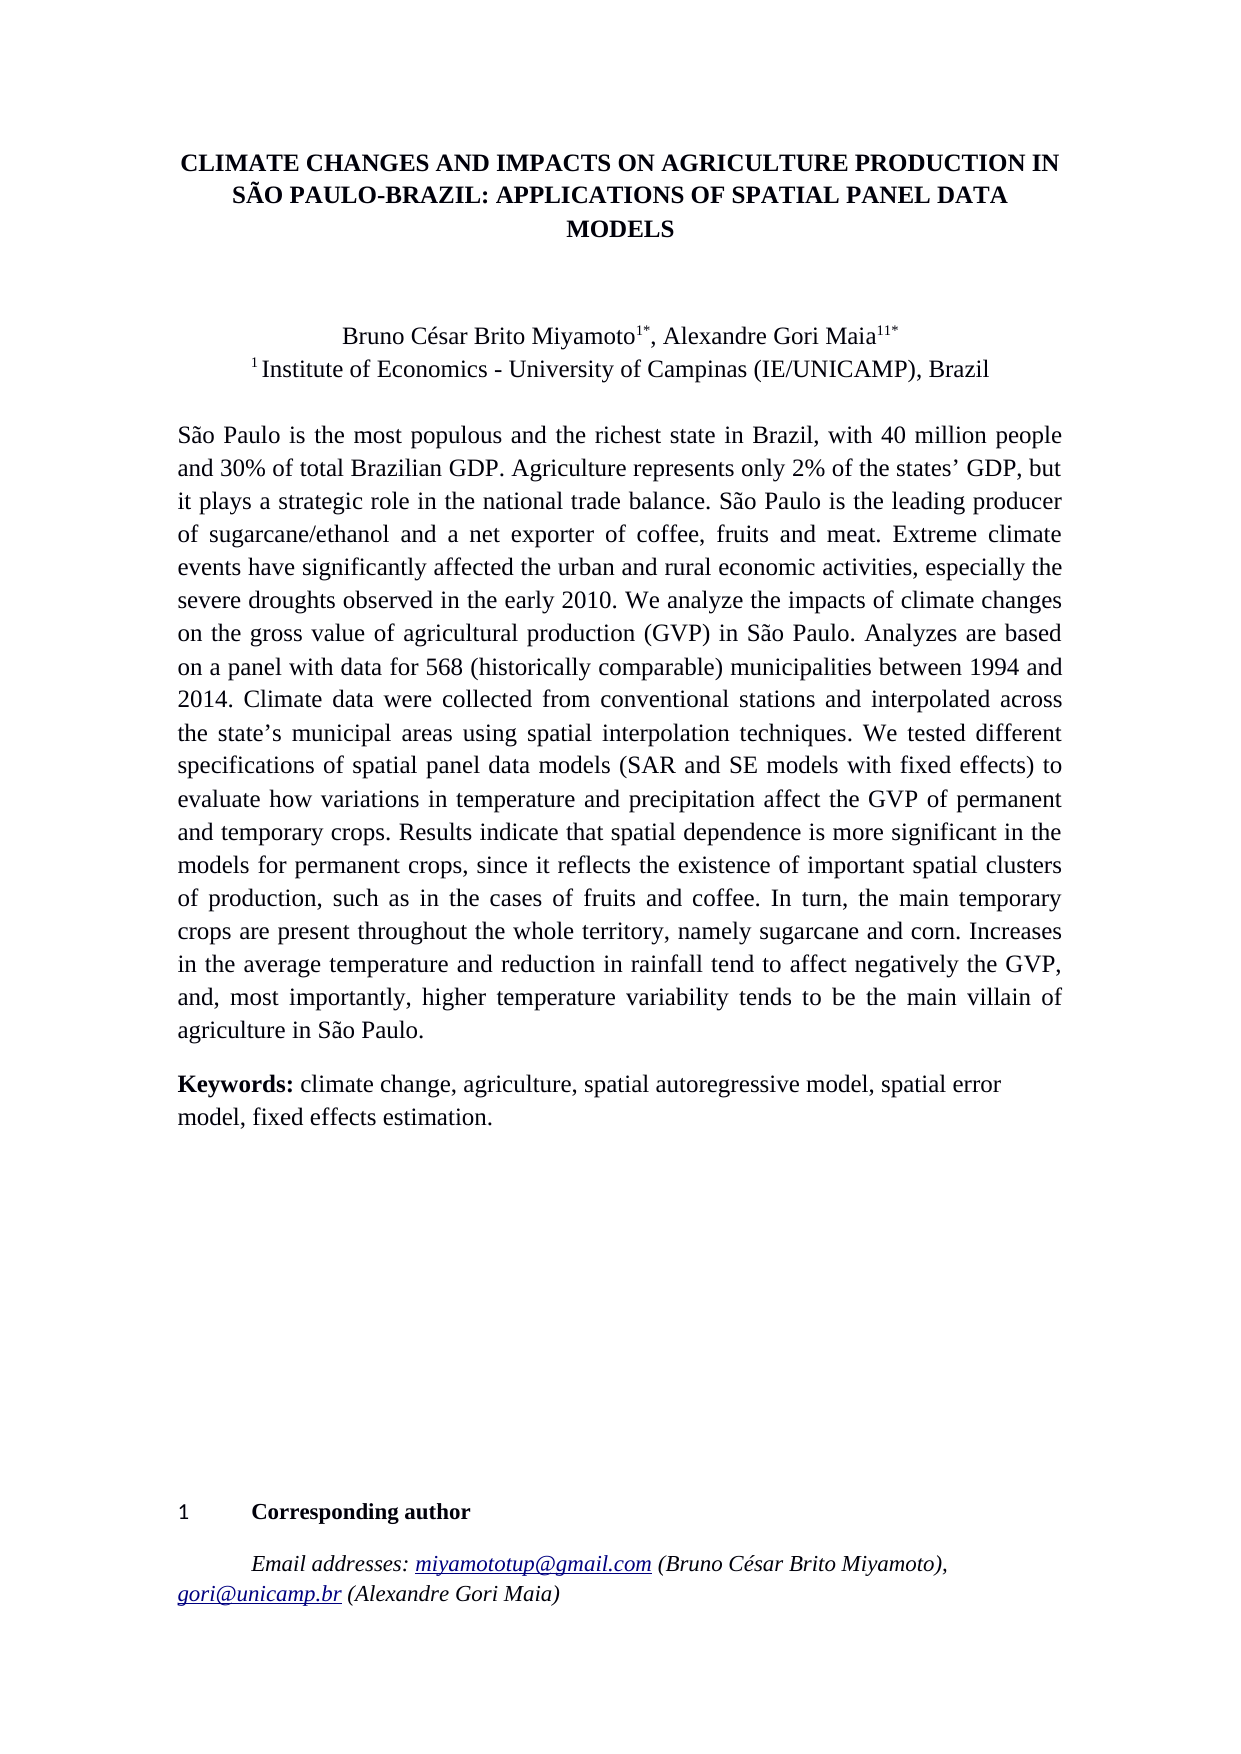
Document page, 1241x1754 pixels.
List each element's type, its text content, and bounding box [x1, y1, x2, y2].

text São Paulo is the most populous and the richest state in Brazil, with 40 million people and 30% of total Brazilian GDP. Agriculture represents only 2% of the states’ GDP, but it plays a strategic role in the national trade balance. São Paulo is the leading producer of sugarcane/ethanol and a net exporter of coffee, fruits and meat. Extreme climate events have significantly affected the urban and rural economic activities, especially the severe droughts observed in the early 2010. We analyze the impacts of climate changes on the gross value of agricultural production (GVP) in São Paulo. Analyzes are based on a panel with data for 568 (historically comparable) municipalities between 1994 and 2014. Climate data were collected from conventional stations and interpolated across the state’s municipal areas using spatial interpolation techniques. We tested different specifications of spatial panel data models (SAR and SE models with fixed effects) to evaluate how variations in temperature and precipitation affect the GVP of permanent and temporary crops. Results indicate that spatial dependence is more significant in the models for permanent crops, since it reflects the existence of important spatial clusters of production, such as in the cases of fruits and coffee. In turn, the main temporary crops are present throughout the whole territory, namely sugarcane and corn. Increases in the average temperature and reduction in rainfall tend to affect negatively the GVP, and, most importantly, higher temperature variability tends to be the main villain of agriculture in São Paulo. [177, 420, 1063, 1043]
text CLIMATE CHANGES AND IMPACTS ON AGRICULTURE PRODUCTION IN SÃO PAULO-BRAZIL: APPLICATIONS OF SPATIAL PANEL DATA MODELS [177, 148, 1063, 242]
text 1 Institute of Economics - University of Campinas (IE/UNICAMP), Brazil [177, 354, 1063, 383]
text Bruno César Brito Miyamoto1*, Alexandre Gori Maia1* [177, 321, 1063, 350]
text Keywords: climate change, agriculture, spatial autoregressive model, spatial error model, fixed effects estimation. [177, 1069, 1063, 1130]
